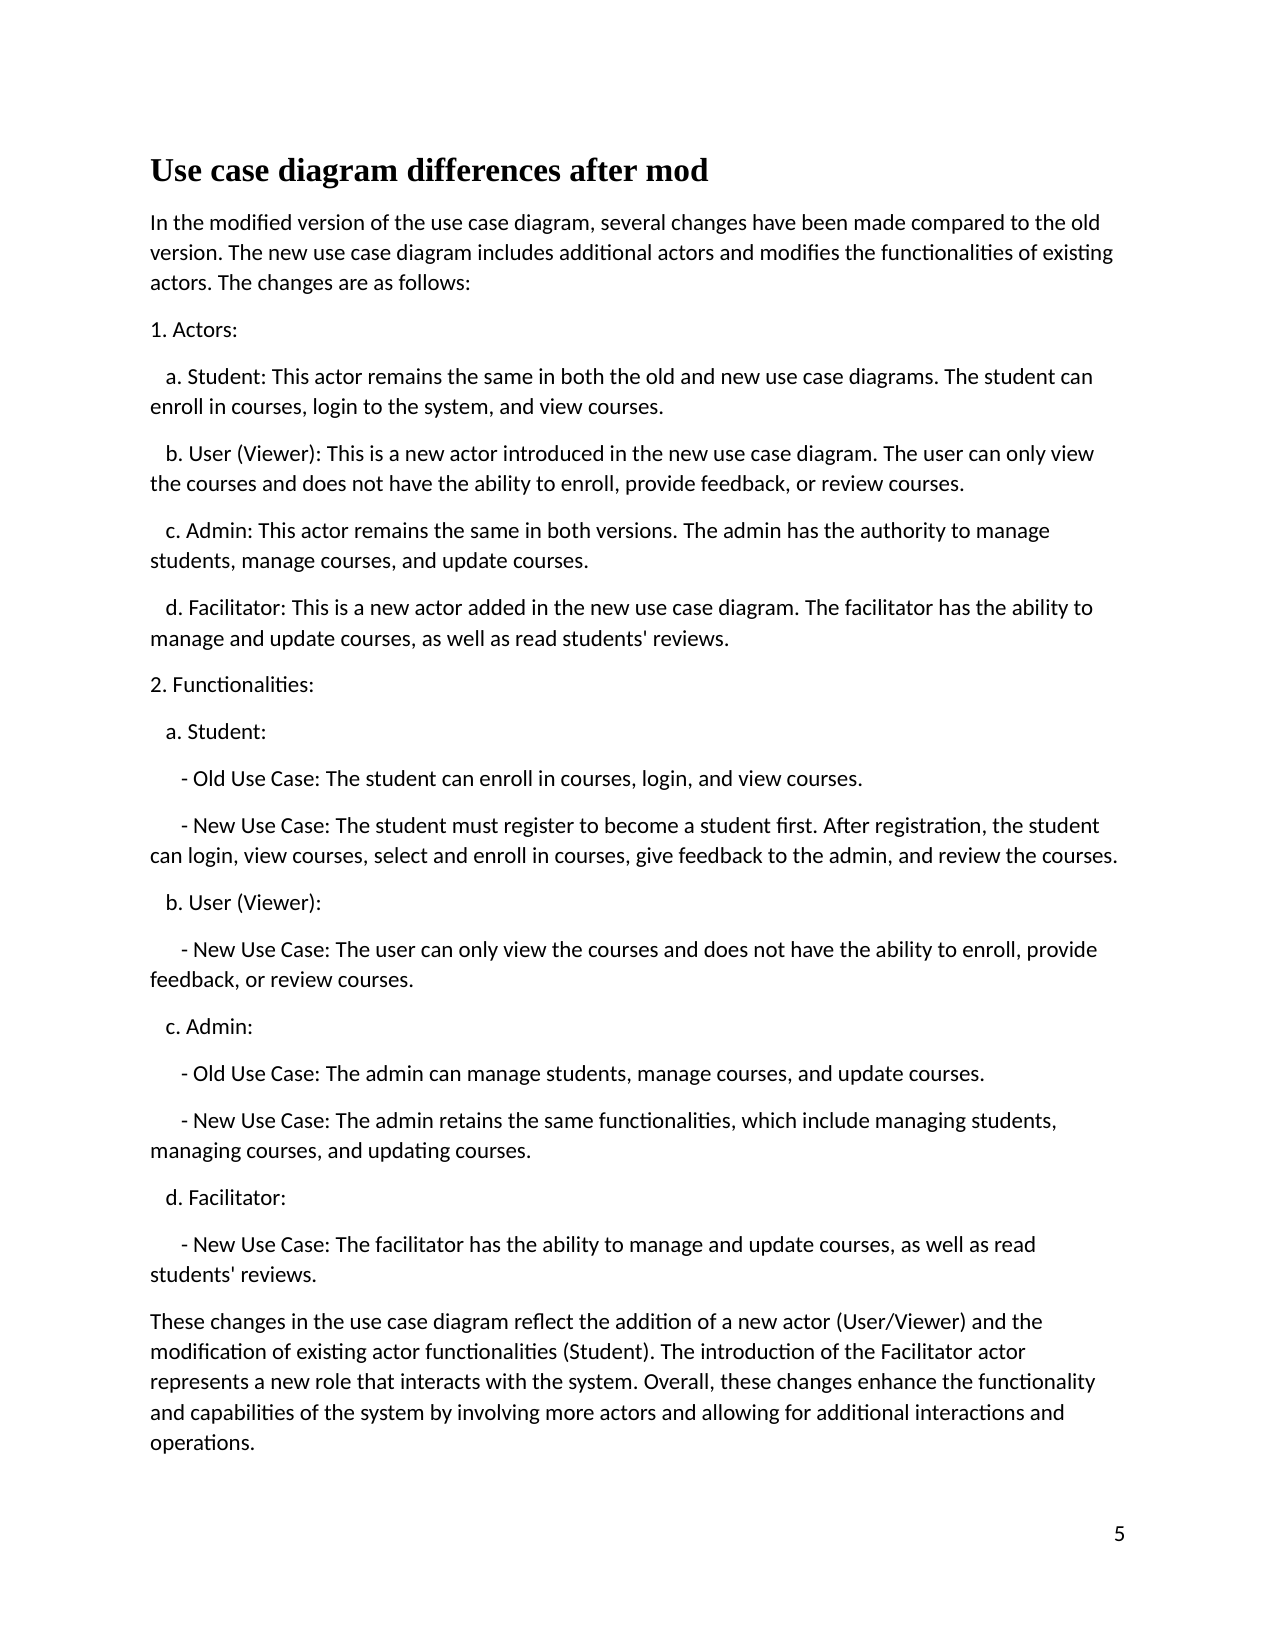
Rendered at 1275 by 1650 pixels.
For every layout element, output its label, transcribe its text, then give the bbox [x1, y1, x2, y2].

text In the modified version of the use case diagram, several changes have been made compared to the old version. The new use case diagram includes additional actors and modifies the functionalities of existing actors. The changes are as follows: [150, 208, 1125, 296]
text a. Student: [150, 717, 1125, 745]
text 2. Functionalities: [150, 671, 1125, 698]
text These changes in the use case diagram reflect the addition of a new actor (User/Viewer) and the modification of existing actor functionalities (Student). The introduction of the Facilitator actor represents a new role that interacts with the system. Overall, these changes enhance the functionality and capabilities of the system by involving more actors and allowing for additional interactions and operations. [150, 1307, 1125, 1456]
text d. Facilitator: [150, 1183, 1125, 1211]
text b. User (Viewer): [150, 888, 1125, 916]
text - New Use Case: The admin retains the same functionalities, which include managing students, managing courses, and updating courses. [150, 1106, 1125, 1164]
text 1. Actors: [150, 315, 1125, 343]
text Use case diagram differences after mod [150, 150, 1125, 188]
text - Old Use Case: The student can enroll in courses, login, and view courses. [150, 764, 1125, 792]
text d. Facilitator: This is a new actor added in the new use case diagram. The facilitator has the ability to manage and update courses, as well as read students' reviews. [150, 593, 1125, 652]
text - New Use Case: The facilitator has the ability to manage and update courses, as well as read students' reviews. [150, 1230, 1125, 1288]
text - New Use Case: The user can only view the courses and does not have the ability to enroll, provide feedback, or review courses. [150, 935, 1125, 993]
text b. User (Viewer): This is a new actor introduced in the new use case diagram. The user can only view the courses and does not have the ability to enroll, provide feedback, or review courses. [150, 439, 1125, 497]
text - Old Use Case: The admin can manage students, manage courses, and update courses. [150, 1059, 1125, 1087]
text - New Use Case: The student must register to become a student first. After registration, the student can login, view courses, select and enroll in courses, give feedback to the admin, and review the courses. [150, 811, 1125, 869]
text c. Admin: [150, 1012, 1125, 1040]
text c. Admin: This actor remains the same in both versions. The admin has the authority to manage students, manage courses, and update courses. [150, 516, 1125, 574]
text a. Student: This actor remains the same in both the old and new use case diagrams. The student can enroll in courses, login to the system, and view courses. [150, 362, 1125, 420]
